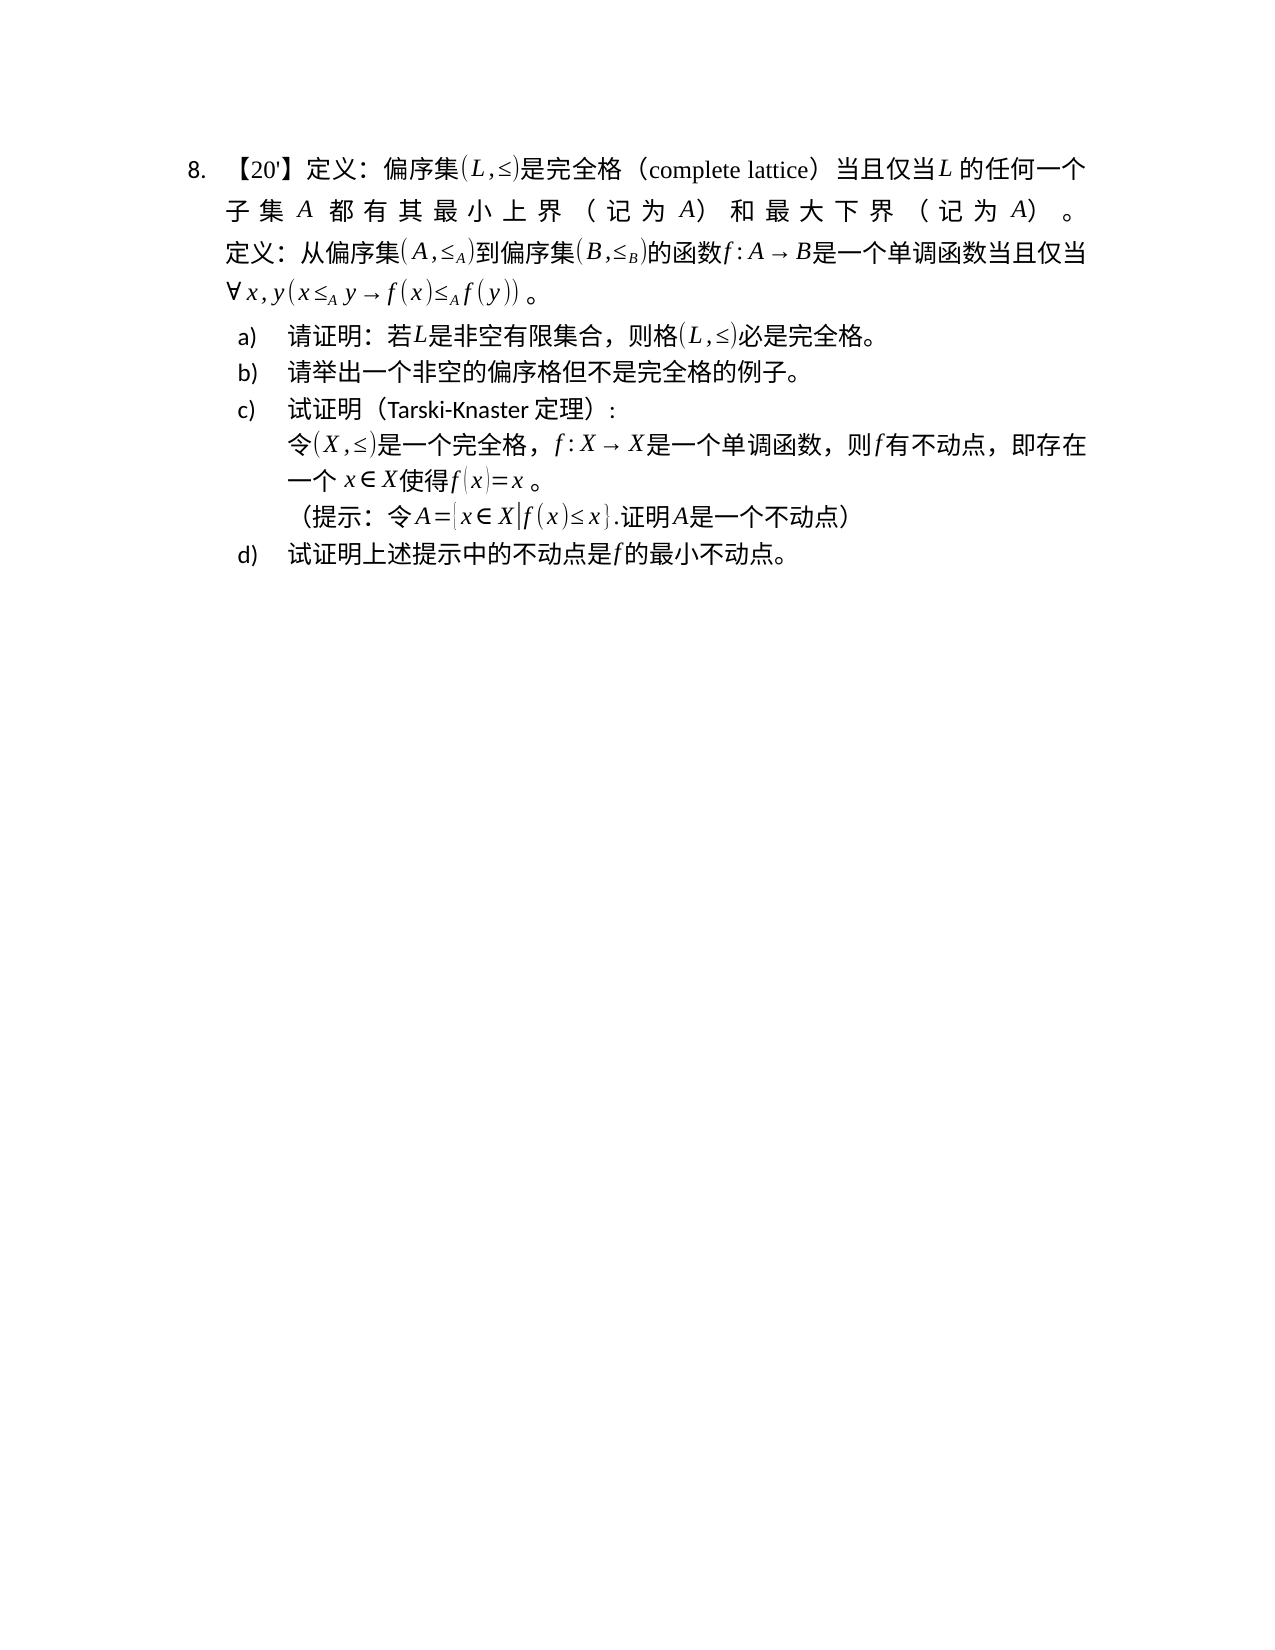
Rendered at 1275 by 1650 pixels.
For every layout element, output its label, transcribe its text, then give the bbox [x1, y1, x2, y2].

list 请证明：若是非空有限集合，则格必是完全格。 [237, 317, 1087, 353]
list 试证明（Tarski-Knaster定理）: [237, 389, 1087, 425]
list 试证明上述提示中的不动点是的最小不动点。 [237, 534, 1087, 570]
list 请举出一个非空的偏序格但不是完全格的例子。 [237, 353, 1087, 389]
list 令是一个完全格，是一个单调函数，则有不动点，即存在一个 使得 。 [287, 425, 1087, 498]
list （提示：令证明是一个不动点） [287, 498, 1087, 534]
list 【20'】定义：偏序集是完全格（complete lattice）当且仅当 的任何一个子集 都有其最小上界（记为）和最大下界（记为）。 定义：从偏序集到偏序集的函数是一个单调函数当且仅当 。 [187, 150, 1087, 311]
